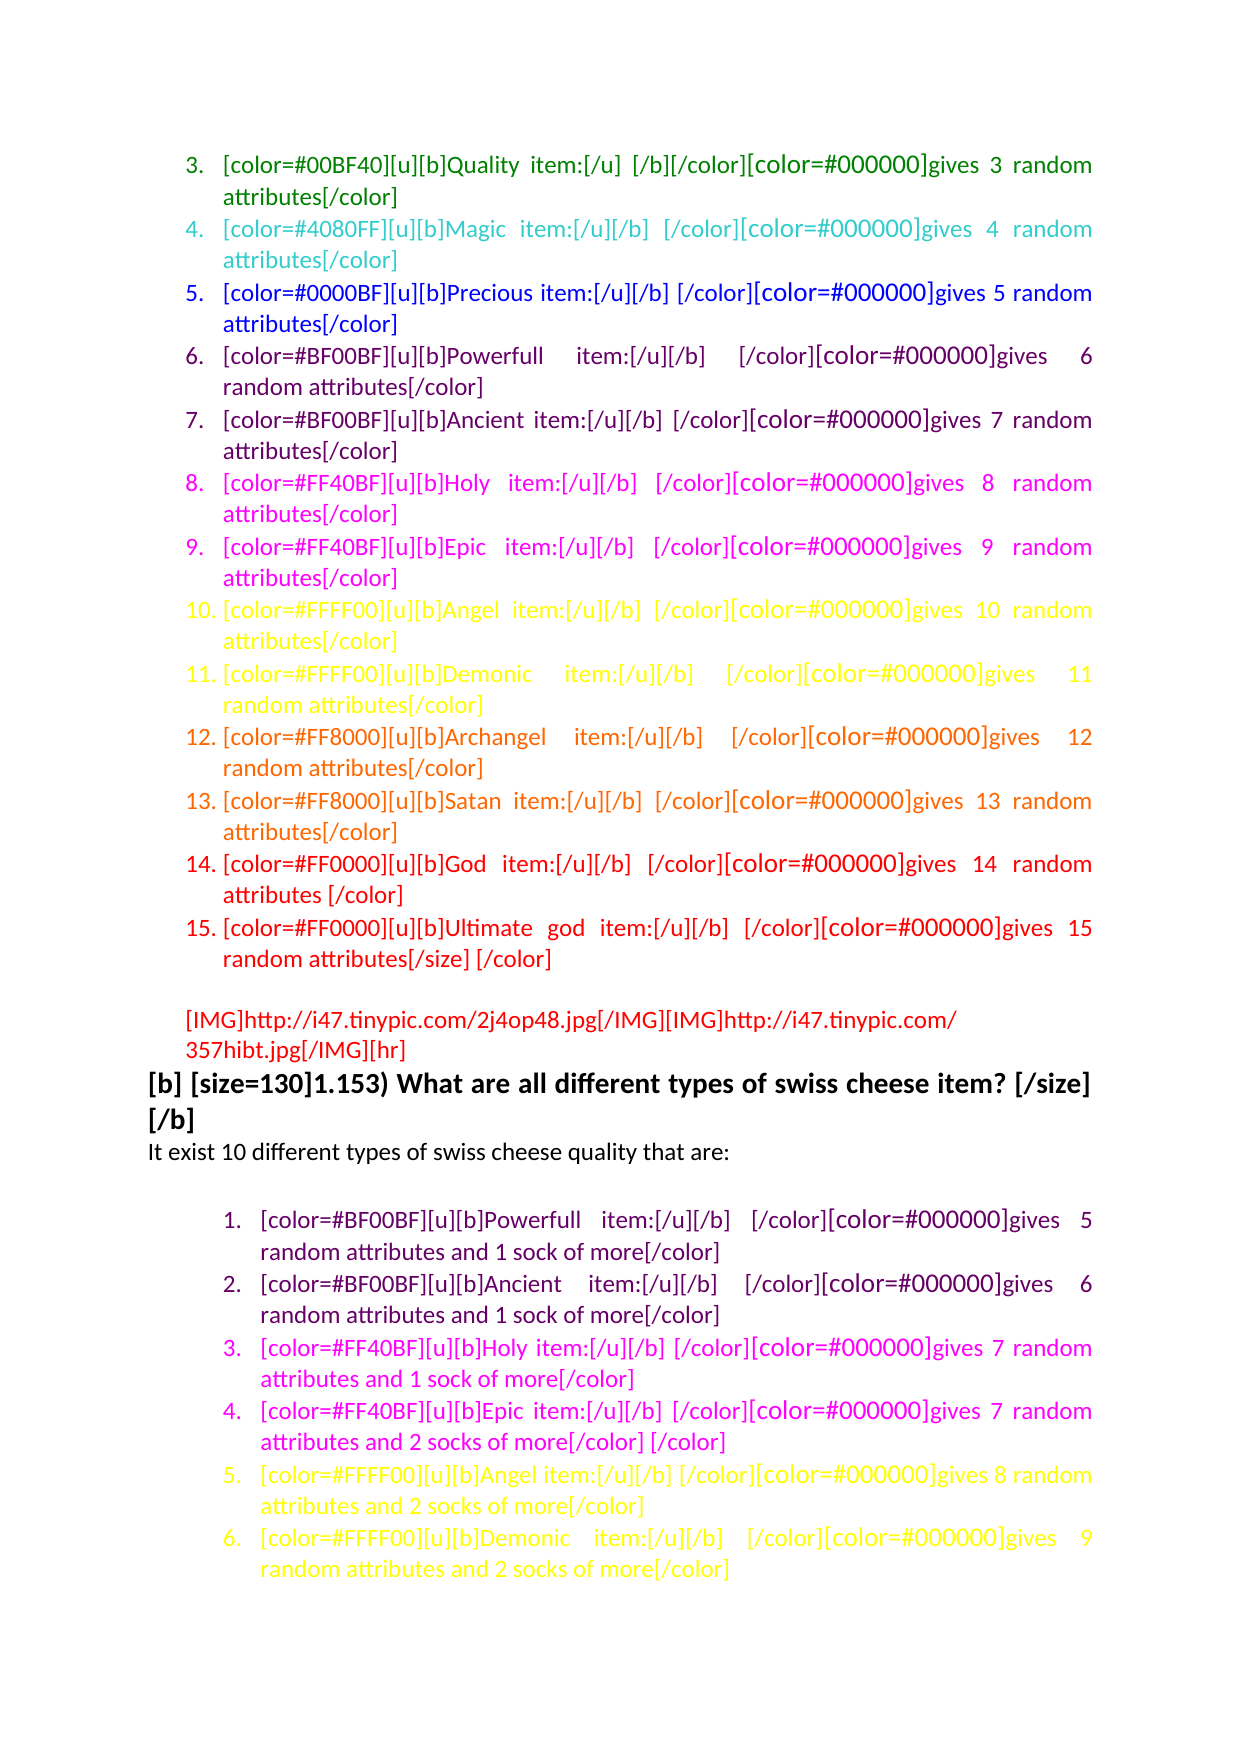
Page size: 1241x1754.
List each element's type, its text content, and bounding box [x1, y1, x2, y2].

list [color=#FF0000][u][b]God item:[/u][/b] [/color][color=#000000]gives 14 random attributes [/color] [185, 847, 1093, 910]
list [color=#FF40BF][u][b]Holy item:[/u][/b] [/color][color=#000000]gives 7 random attributes and 1 sock of more[/color] [223, 1330, 1093, 1393]
list [color=#FF0000][u][b]Ultimate god item:[/u][/b] [/color][color=#000000]gives 15 random attributes[/size] [/color] [185, 910, 1093, 974]
list [color=#BF00BF][u][b]Powerfull item:[/u][/b] [/color][color=#000000]gives 5 random attributes and 1 sock of more[/color] [223, 1203, 1093, 1266]
list [color=#BF00BF][u][b]Ancient item:[/u][/b] [/color][color=#000000]gives 6 random attributes and 1 sock of more[/color] [223, 1266, 1093, 1330]
list [color=#FF40BF][u][b]Epic item:[/u][/b] [/color][color=#000000]gives 9 random attributes[/color] [185, 529, 1093, 592]
list [color=#BF00BF][u][b]Powerfull item:[/u][/b] [/color][color=#000000]gives 6 random attributes[/color] [185, 338, 1093, 402]
list [color=#FFFF00][u][b]Angel item:[/u][/b] [/color][color=#000000]gives 10 random attributes[/color] [185, 592, 1093, 656]
text It exist 10 different types of swiss cheese quality that are: [148, 1136, 1093, 1167]
list [color=#FF8000][u][b]Satan item:[/u][/b] [/color][color=#000000]gives 13 random attributes[/color] [185, 783, 1093, 847]
list [color=#FFFF00][u][b]Demonic item:[/u][/b] [/color][color=#000000]gives 9 random attributes and 2 socks of more[/color] [223, 1520, 1093, 1584]
list [color=#00BF40][u][b]Quality item:[/u] [/b][/color][color=#000000]gives 3 random attributes[/color] [185, 148, 1093, 211]
list [color=#BF00BF][u][b]Ancient item:[/u][/b] [/color][color=#000000]gives 7 random attributes[/color] [185, 402, 1093, 465]
list [color=#FFFF00][u][b]Angel item:[/u][/b] [/color][color=#000000]gives 8 random attributes and 2 socks of more[/color] [223, 1457, 1093, 1520]
list [color=#FF40BF][u][b]Holy item:[/u][/b] [/color][color=#000000]gives 8 random attributes[/color] [185, 465, 1093, 529]
list [color=#FF8000][u][b] item:[/u][/b] [/color][color=#000000]gives 12 random attributes[/color] [185, 719, 1093, 783]
list [color=#FFFF00][u][b]Demonic item:[/u][/b] [/color][color=#000000]gives 11 random attributes[/color] [185, 656, 1093, 719]
list [color=#FF40BF][u][b]Epic item:[/u][/b] [/color][color=#000000]gives 7 random attributes and 2 socks of more[/color] [/color] [223, 1393, 1093, 1457]
list [color=#0000BF][u][b]Precious item:[/u][/b] [/color][color=#000000]gives 5 random attributes[/color] [185, 275, 1093, 338]
text [b] [size=130]1.153) What are all different types of swiss cheese item? [/size] [/b] [148, 1065, 1093, 1136]
text [IMG]http://i47.tinypic.com/2j4op48.jpg[/IMG][IMG]http://i47.tinypic.com/357hibt.jpg[/IMG][hr] [185, 1004, 1093, 1065]
list [color=#4080FF][u][b]Magic item:[/u][/b] [/color][color=#000000]gives 4 random attributes[/color] [185, 211, 1093, 275]
